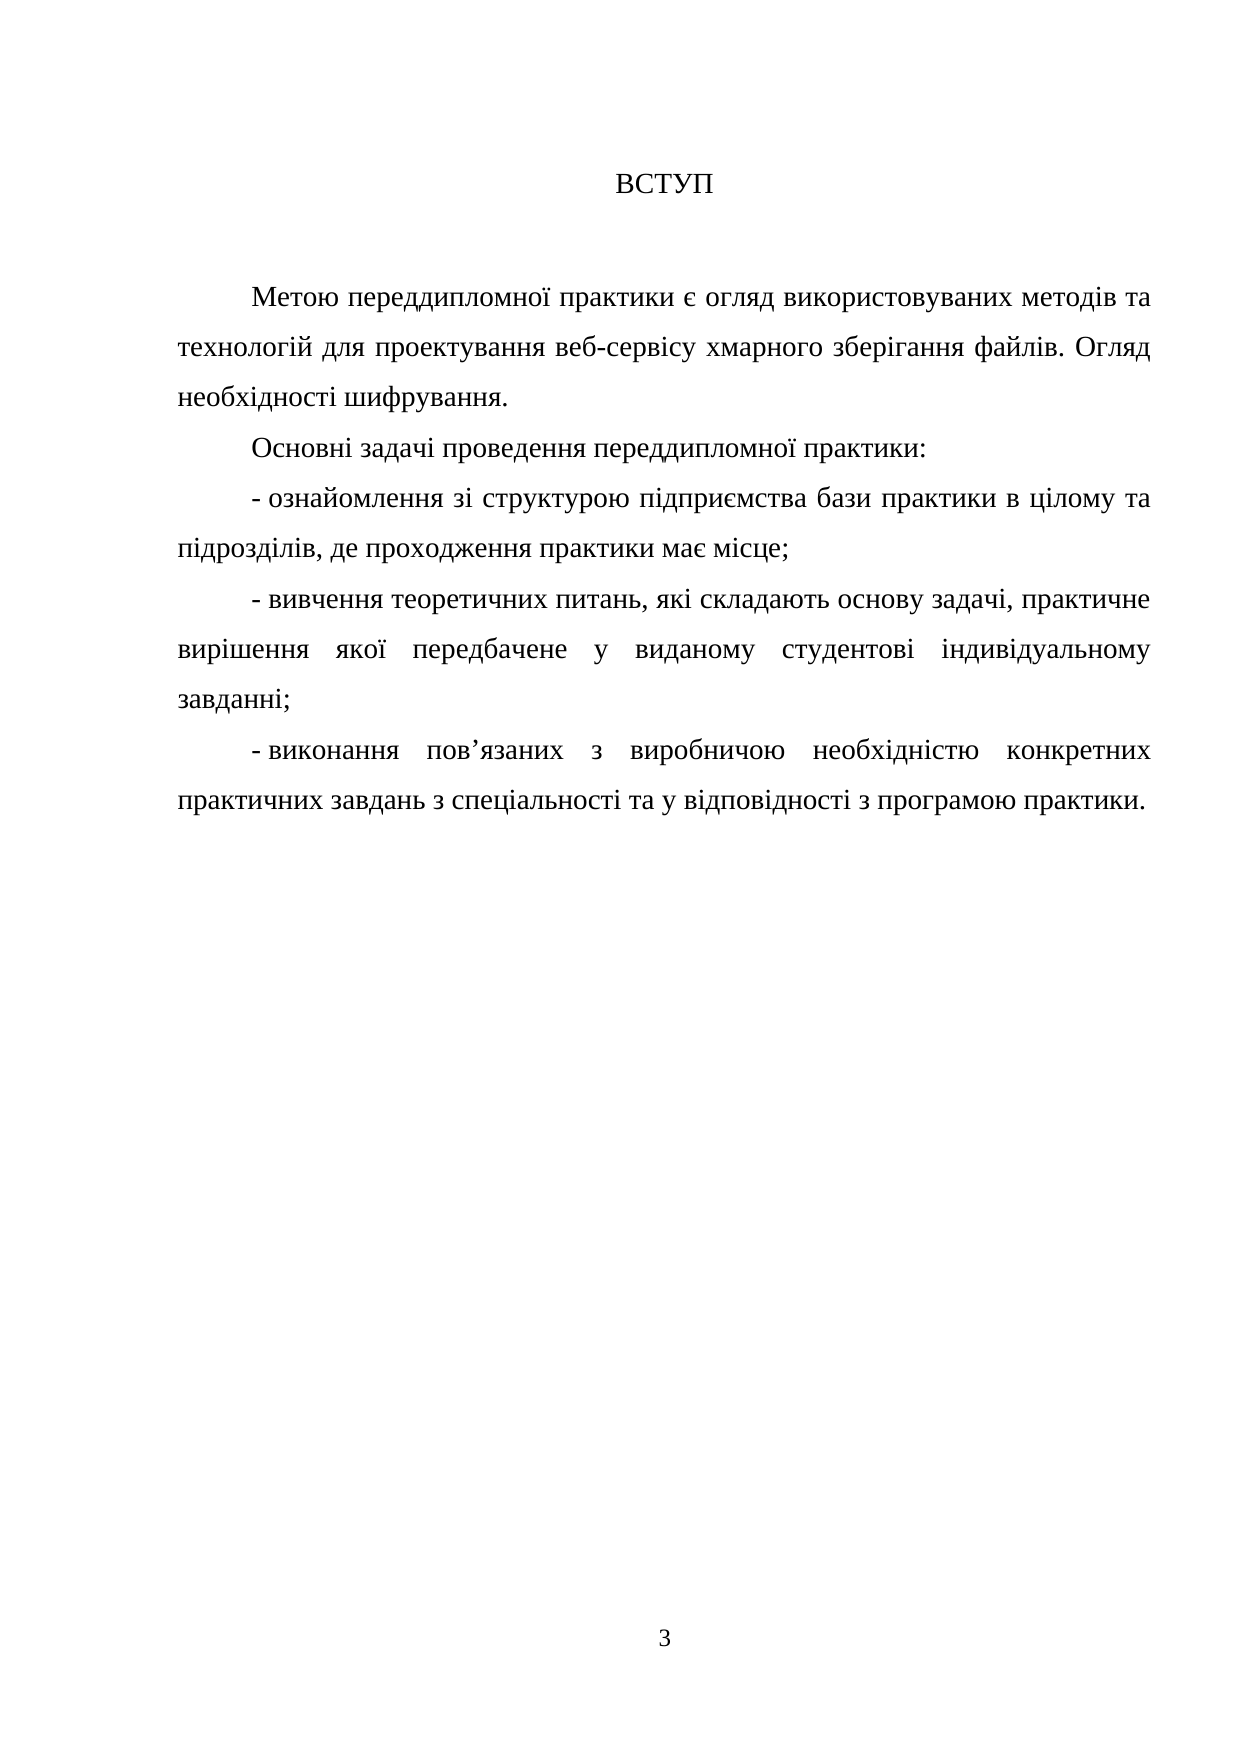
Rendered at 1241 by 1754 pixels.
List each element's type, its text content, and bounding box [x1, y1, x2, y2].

list ознайомлення зі структурою підприємства бази практики в цілому та підрозділів, де проходження практики має місце; [177, 480, 1152, 564]
list виконання пов’язаних з виробничою необхідністю конкретних практичних завдань з спеціальності та у відповідності з програмою практики. [177, 732, 1152, 816]
text Метою переддипломної практики є огляд використовуваних методів та технологій для проектування веб-сервісу хмарного зберігання файлів. Огляд необхідності шифрування. [177, 279, 1152, 413]
list вивчення теоретичних питань, які складають основу задачі, практичне вирішення якої передбачене у виданому студентові індивідуальному завданні; [177, 581, 1152, 715]
text ВСТУП [177, 166, 1152, 199]
text Основні задачі проведення переддипломної практики: [177, 430, 1152, 463]
